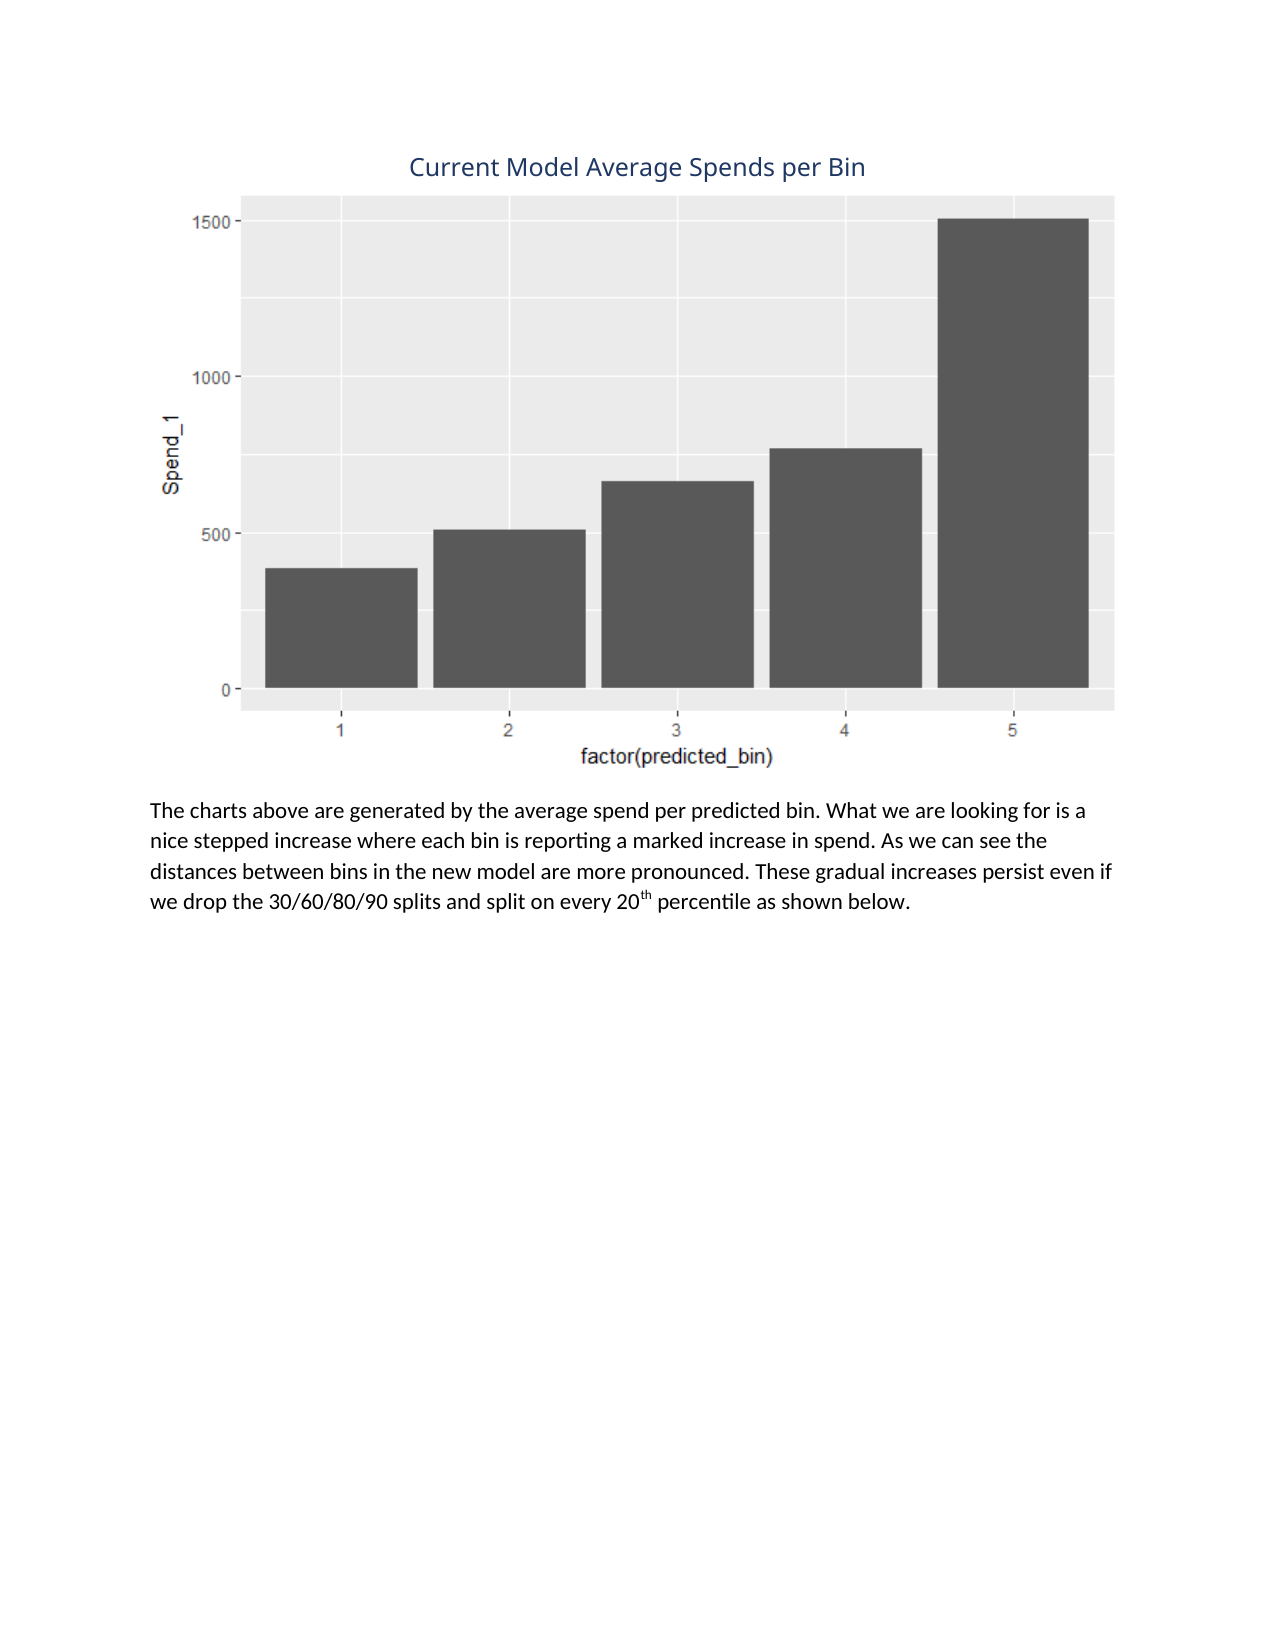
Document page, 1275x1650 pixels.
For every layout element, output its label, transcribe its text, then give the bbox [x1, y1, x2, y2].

text The charts above are generated by the average spend per predicted bin. What we are looking for is a nice stepped increase where each bin is reporting a marked increase in spend. As we can see the distances between bins in the new model are more pronounced. These gradual increases persist even if we drop the 30/60/80/90 splits and split on every 20th percentile as shown below. [150, 796, 1125, 915]
picture [150, 186, 1125, 778]
subtitle Current Model Average Spends per Bin [150, 150, 1125, 184]
